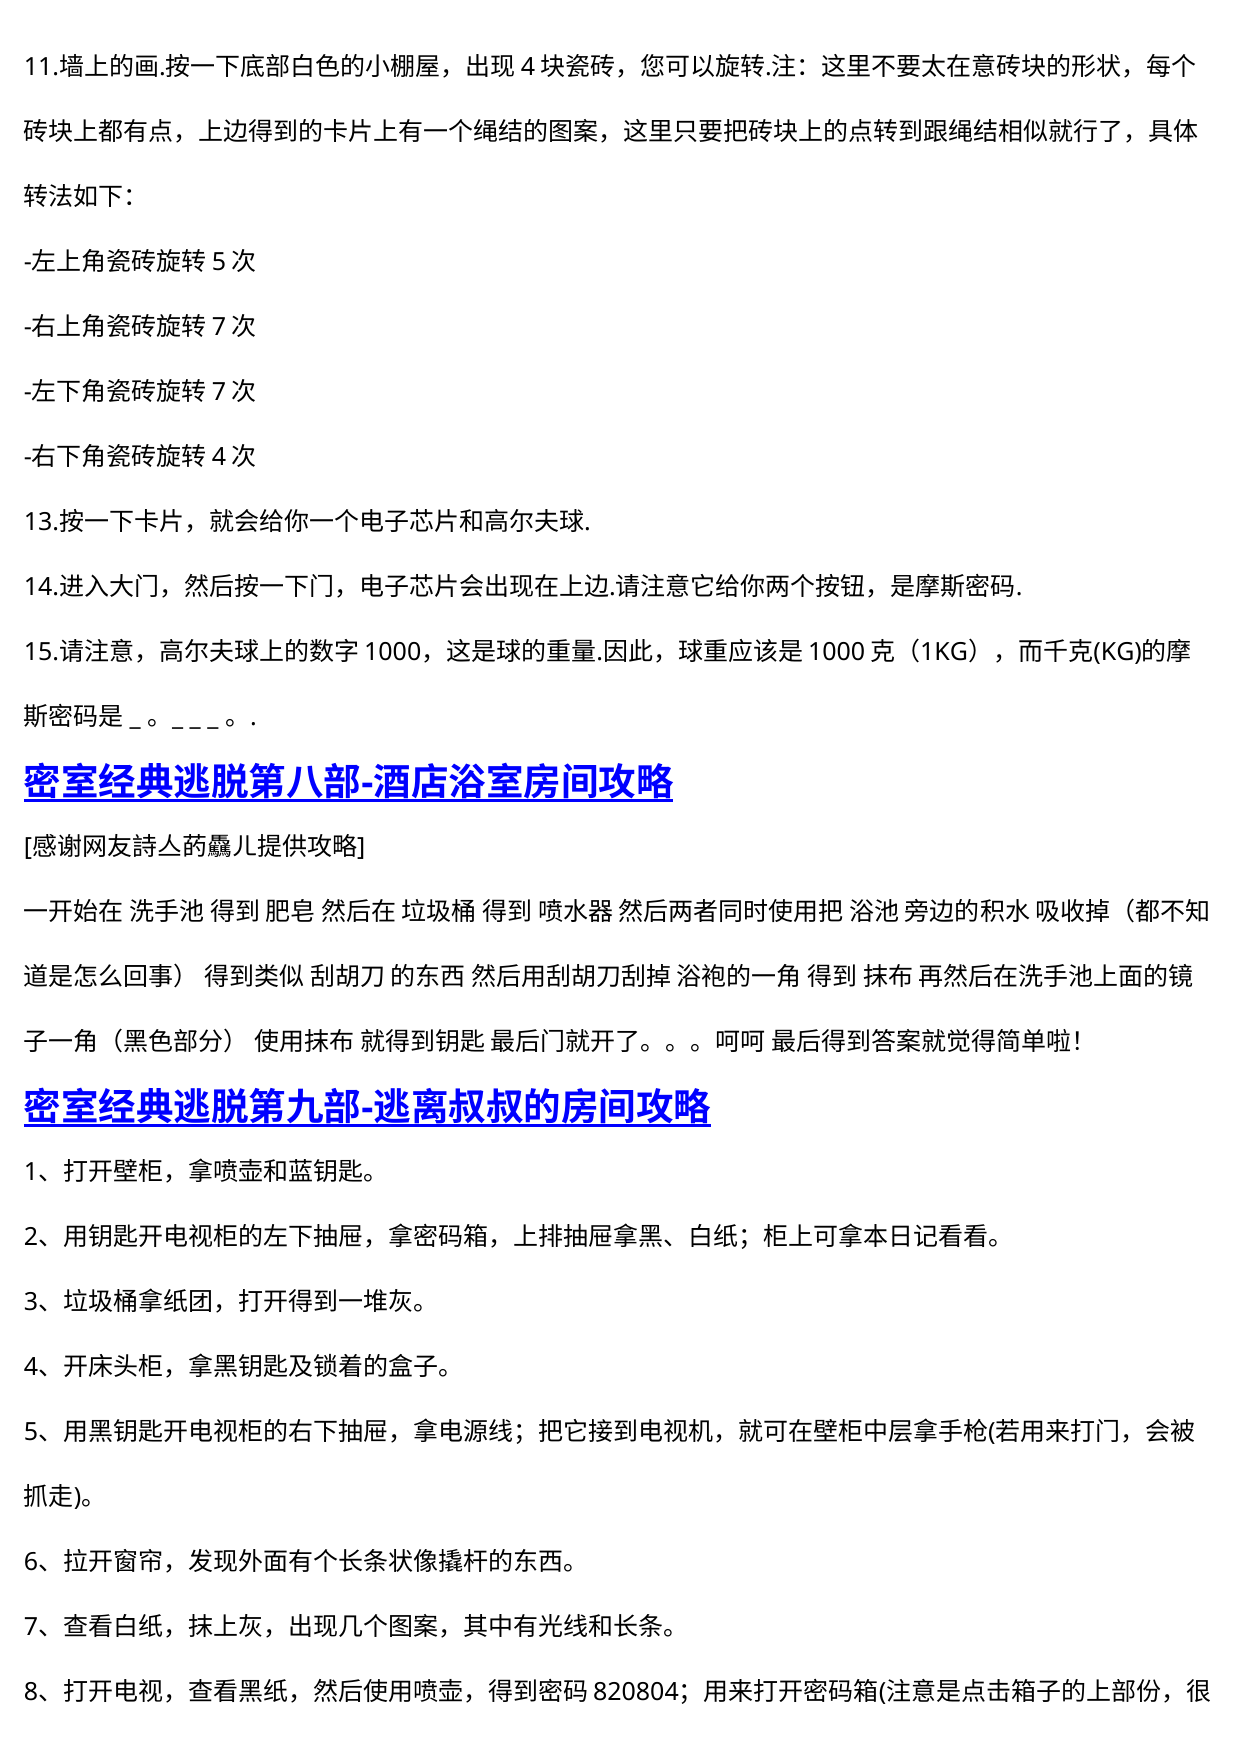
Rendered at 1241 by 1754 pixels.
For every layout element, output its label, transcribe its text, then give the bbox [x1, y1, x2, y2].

text 11.墙上的画.按一下底部白色的小棚屋，出现4块瓷砖，您可以旋转.注：这里不要太在意砖块的形状，每个砖块上都有点，上边得到的卡片上有一个绳结的图案，这里只要把砖块上的点转到跟绳结相似就行了，具体转法如下： [24, 32, 1217, 227]
text 一开始在 洗手池 得到 肥皂 然后在 垃圾桶 得到 喷水器 然后两者同时使用把 浴池 旁边的积水 吸收掉（都不知道是怎么回事） 得到类似 刮胡刀 的东西 然后用刮胡刀刮掉 浴袍的一角 得到 抹布 再然后在洗手池上面的镜子一角（黑色部分） 使用抹布 就得到钥匙 最后门就开了。。。呵呵 最后得到答案就觉得简单啦！ [24, 877, 1217, 1072]
subtitle 密室经典逃脱第九部-逃离叔叔的房间攻略 [24, 1072, 1217, 1137]
text 13.按一下卡片，就会给你一个电子芯片和高尔夫球. [24, 487, 1217, 552]
text -右下角瓷砖旋转4次 [24, 422, 1217, 487]
text 15.请注意，高尔夫球上的数字1000，这是球的重量.因此，球重应该是1000克（1KG），而千克(KG)的摩斯密码是 _ 。_ _ _ 。. [24, 617, 1217, 747]
text -右上角瓷砖旋转7次 [24, 292, 1217, 357]
text [感谢网友詩亼菂驫ㄦ提供攻略] [24, 812, 1217, 877]
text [24, 1137, 1217, 1722]
text -左上角瓷砖旋转5次 [24, 227, 1217, 292]
subtitle 密室经典逃脱第八部-酒店浴室房间攻略 [24, 747, 1217, 812]
text -左下角瓷砖旋转7次 [24, 357, 1217, 422]
text 14.进入大门，然后按一下门，电子芯片会出现在上边.请注意它给你两个按钮，是摩斯密码. [24, 552, 1217, 617]
